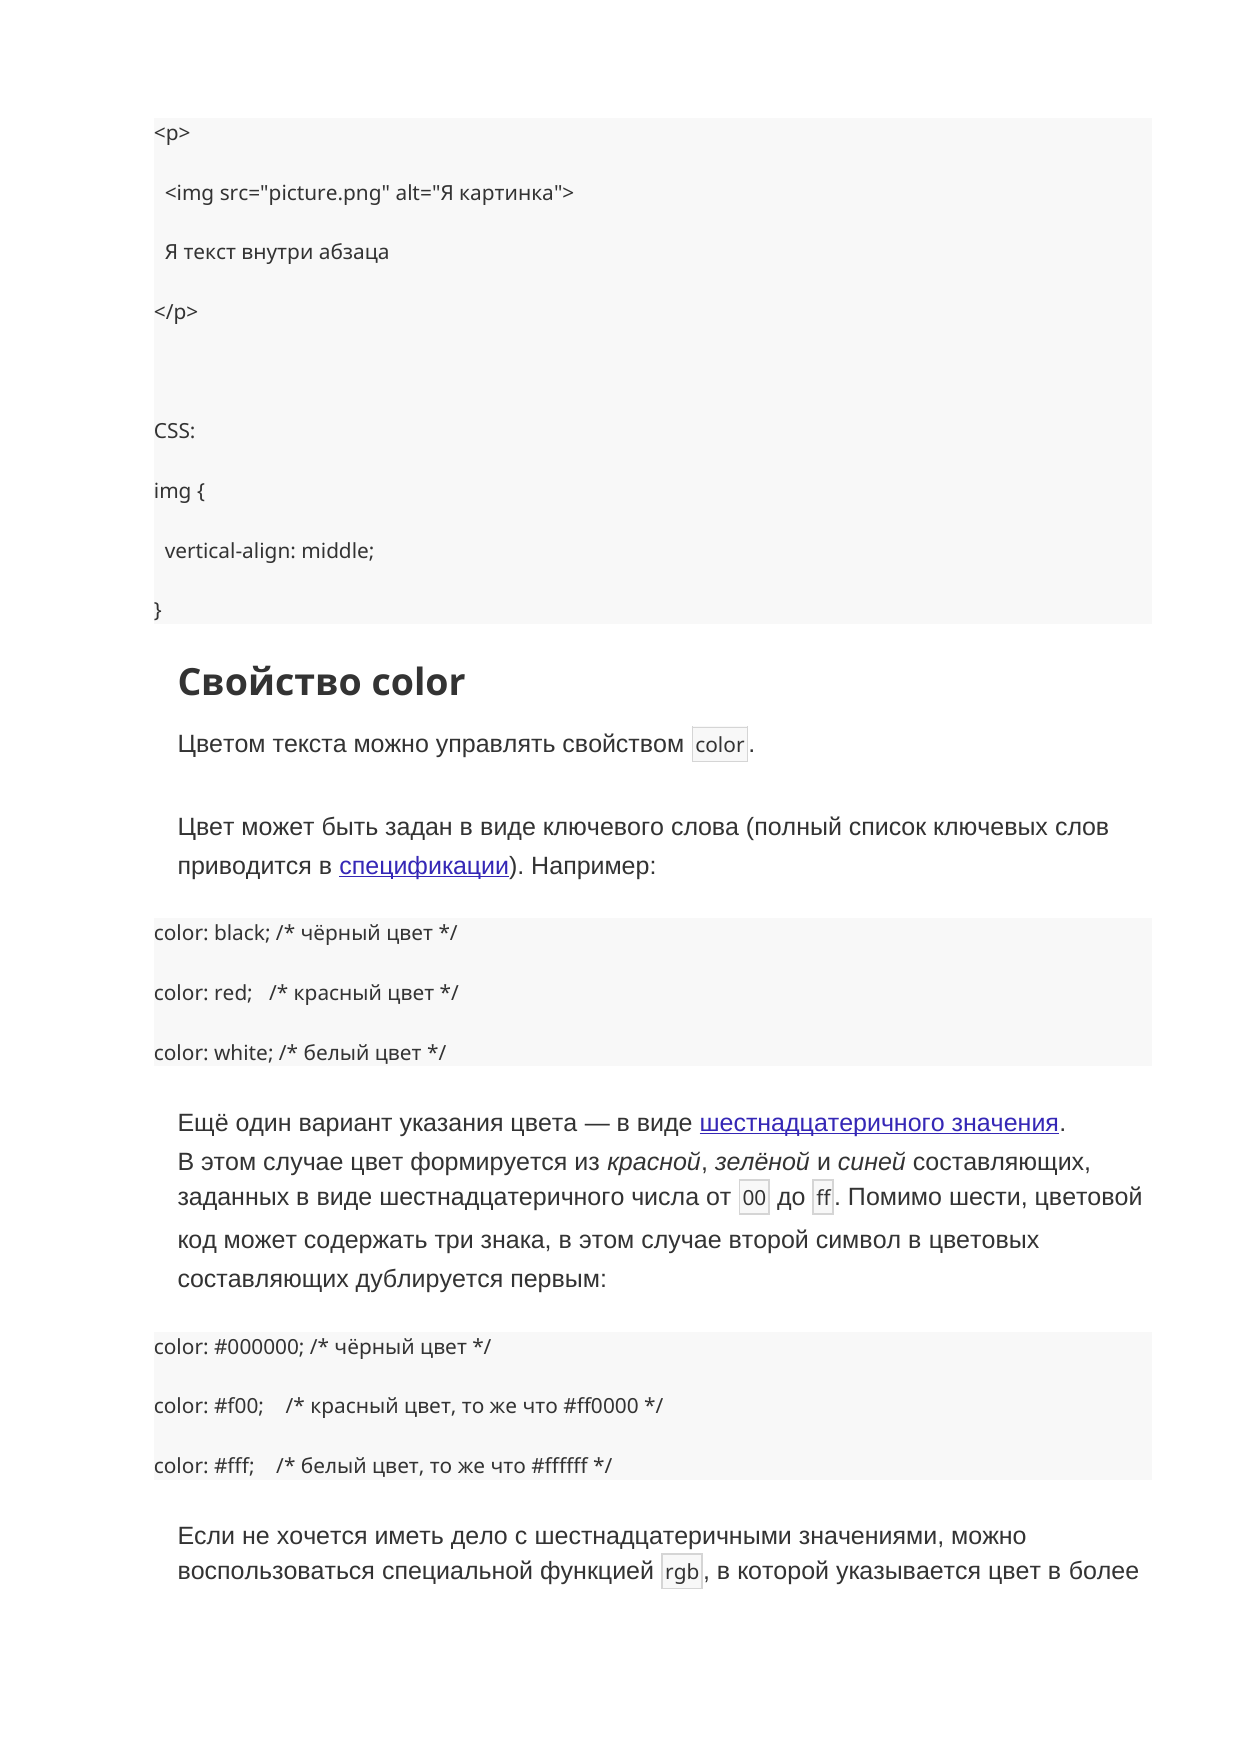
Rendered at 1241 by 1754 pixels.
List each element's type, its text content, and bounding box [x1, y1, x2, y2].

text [177, 1511, 1152, 1589]
text <p> [154, 118, 1152, 147]
text </p> [154, 297, 1152, 326]
text vertical-align: middle; [154, 536, 1152, 564]
text CSS: [154, 417, 1152, 445]
text color: black; /* чёрный цвет */ [154, 918, 1152, 947]
text Цветом текста можно управлять свойством color. [177, 723, 1152, 762]
text <img src="picture.png" alt="Я картинка"> [154, 178, 1152, 206]
text img { [154, 476, 1152, 505]
text Свойство color [177, 655, 1152, 706]
text } [154, 596, 1152, 624]
text color: #fff; /* белый цвет, то же что #ffffff */ [154, 1451, 1152, 1480]
text color: red; /* красный цвет */ [154, 978, 1152, 1007]
text color: #f00; /* красный цвет, то же что #ff0000 */ [154, 1392, 1152, 1420]
text Цвет может быть задан в виде ключевого слова (полный список ключевых слов приводится в спецификации). Например: [177, 801, 1152, 879]
text color: white; /* белый цвет */ [154, 1038, 1152, 1066]
text color: #000000; /* чёрный цвет */ [154, 1332, 1152, 1360]
text Ещё один вариант указания цвета — в виде шестнадцатеричного значения. В этом случае цвет формируется из красной, зелёной и синей составляющих, заданных в виде шестнадцатеричного числа от 00 до ff. Помимо шести, цветовой код может содержать три знака, в этом случае второй символ в цветовых составляющих дублируется первым: [177, 1097, 1152, 1293]
text Я текст внутри абзаца [154, 237, 1152, 266]
